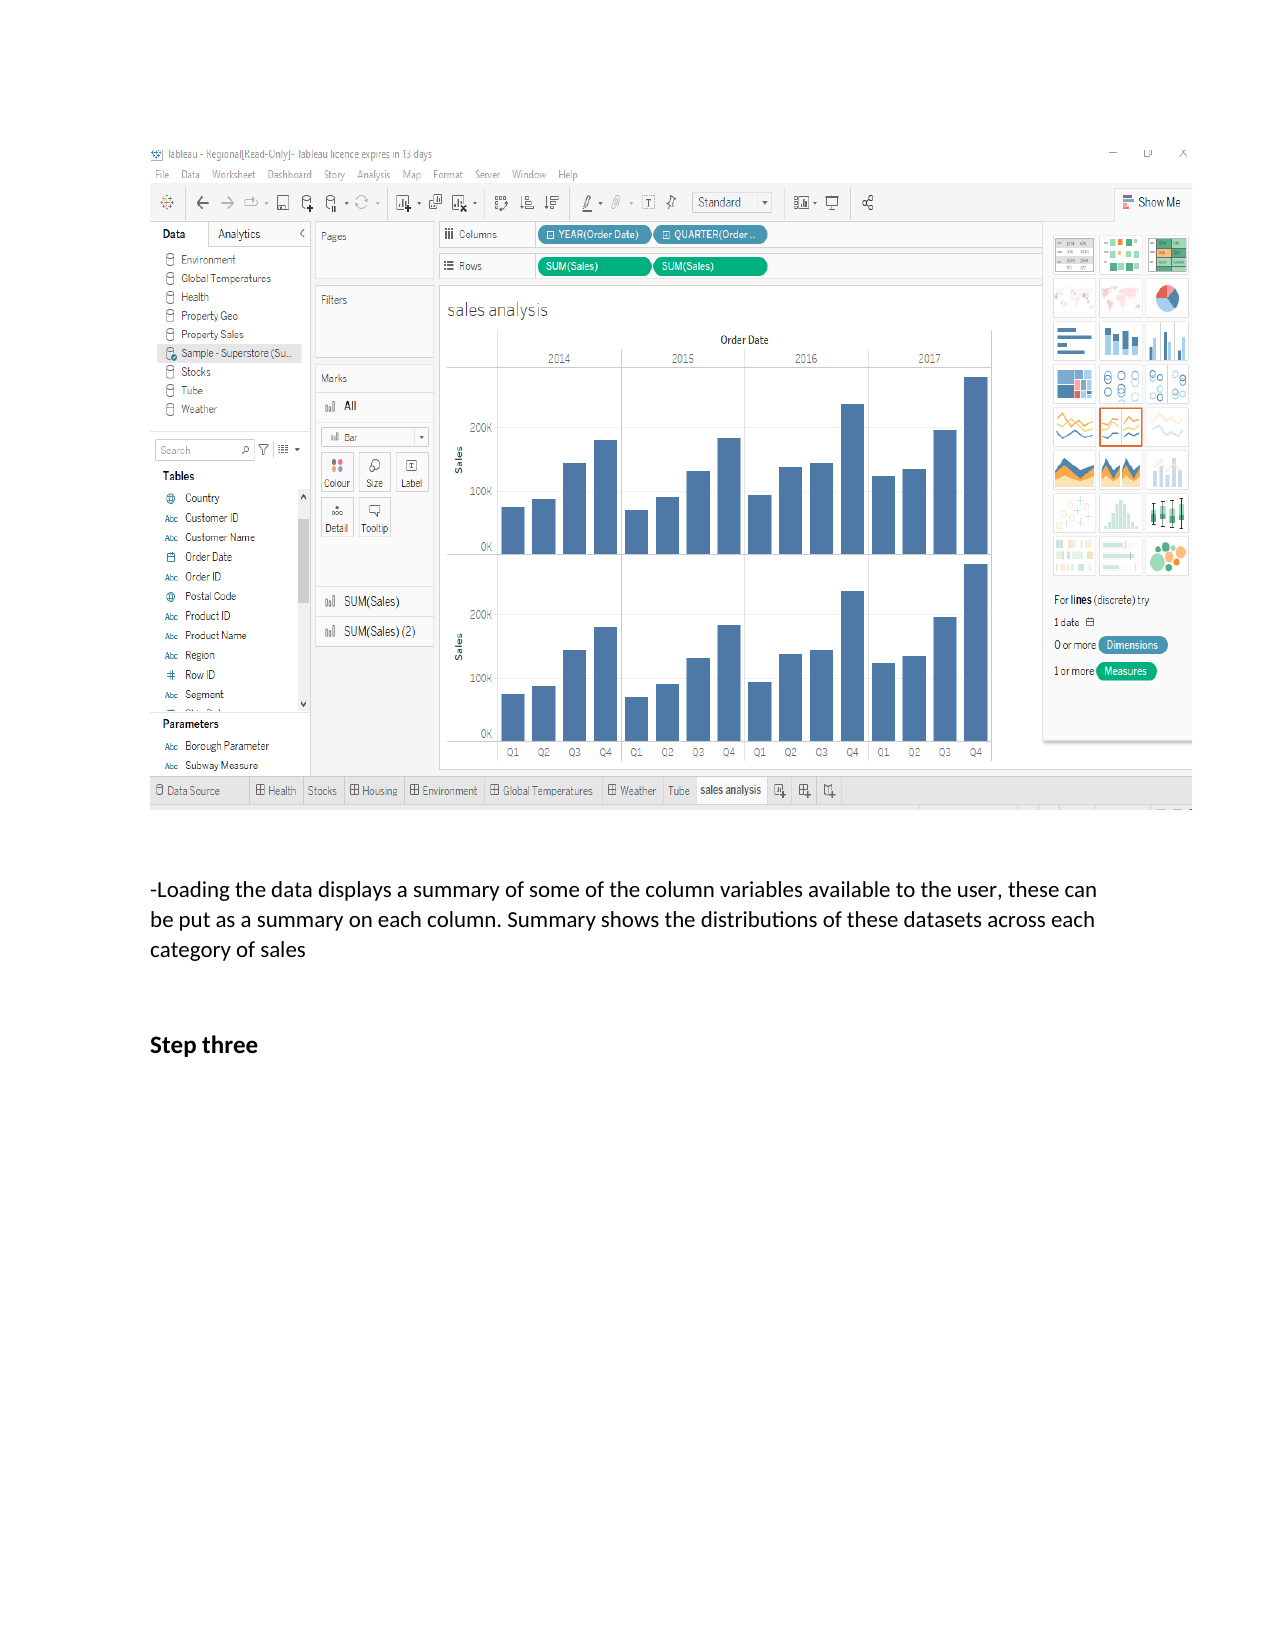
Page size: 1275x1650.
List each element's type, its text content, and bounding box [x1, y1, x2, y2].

text -Loading the data displays a summary of some of the column variables available to the user, these can be put as a summary on each column. Summary shows the distributions of these datasets across each category of sales [150, 875, 1125, 963]
picture [150, 150, 1193, 810]
text Step three [150, 1029, 1125, 1060]
